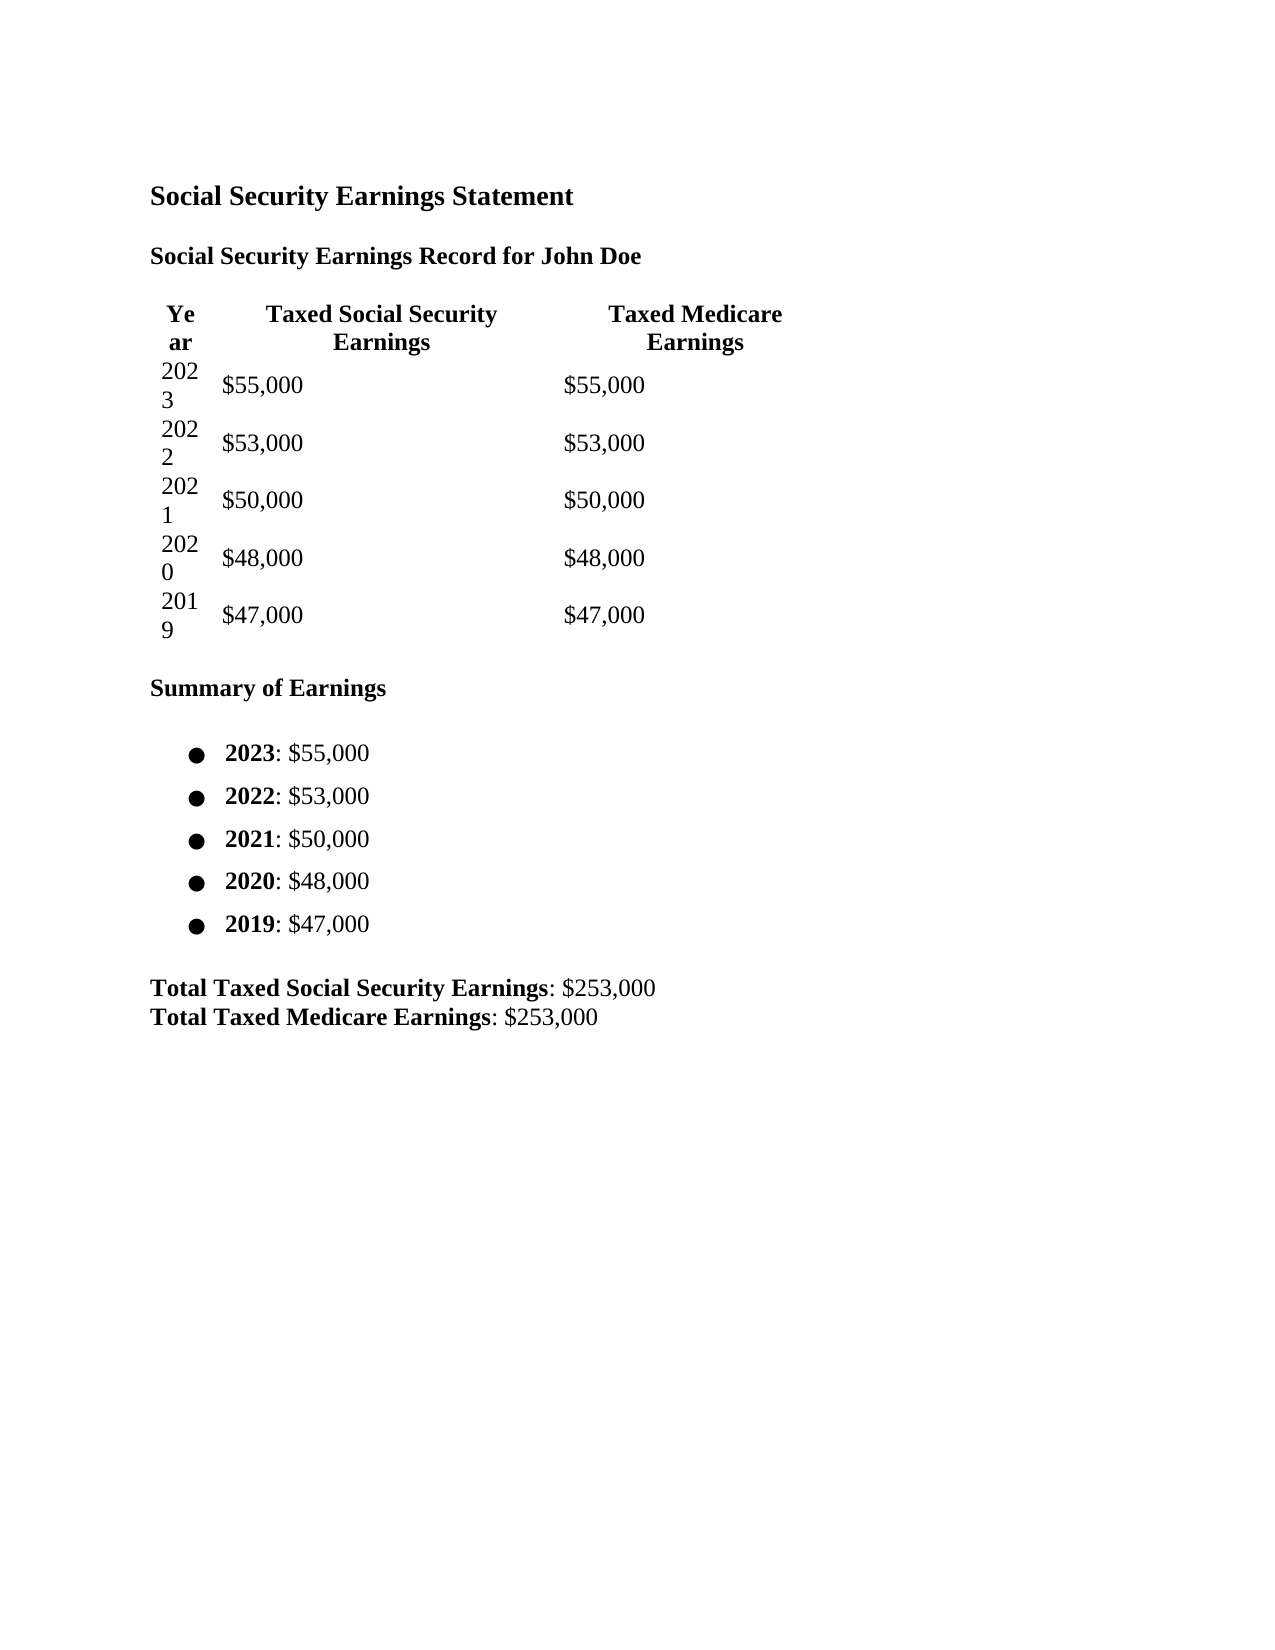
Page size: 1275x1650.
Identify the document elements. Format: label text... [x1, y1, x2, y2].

table_cell $47,000 [553, 586, 838, 644]
text Social Security Earnings Record for John Doe [150, 241, 1125, 269]
text Summary of Earnings [150, 673, 1125, 702]
table_cell $50,000 [553, 471, 838, 529]
list 2023: $55,000 [187, 731, 1125, 773]
list 2019: $47,000 [187, 902, 1125, 944]
table_cell 2023 [150, 356, 211, 414]
text Total Taxed Social Security Earnings: $253,000 Total Taxed Medicare Earnings: $253,000 [150, 973, 1125, 1031]
table_header Year [150, 299, 211, 356]
table_cell 2021 [150, 471, 211, 529]
list 2022: $53,000 [187, 773, 1125, 816]
table_cell $50,000 [211, 471, 552, 529]
table_header Taxed Social Security Earnings [211, 299, 552, 356]
table_cell 2019 [150, 586, 211, 644]
table_cell $53,000 [553, 414, 838, 471]
table_cell $55,000 [211, 356, 552, 414]
table_cell $53,000 [211, 414, 552, 471]
list 2021: $50,000 [187, 816, 1125, 859]
list 2020: $48,000 [187, 859, 1125, 902]
table_header Taxed Medicare Earnings [553, 299, 838, 356]
table_cell $55,000 [553, 356, 838, 414]
table_cell 2022 [150, 414, 211, 471]
table_cell $48,000 [211, 529, 552, 586]
table_cell 2020 [150, 529, 211, 586]
table_cell $48,000 [553, 529, 838, 586]
text Social Security Earnings Statement [150, 179, 1125, 212]
table_cell $47,000 [211, 586, 552, 644]
